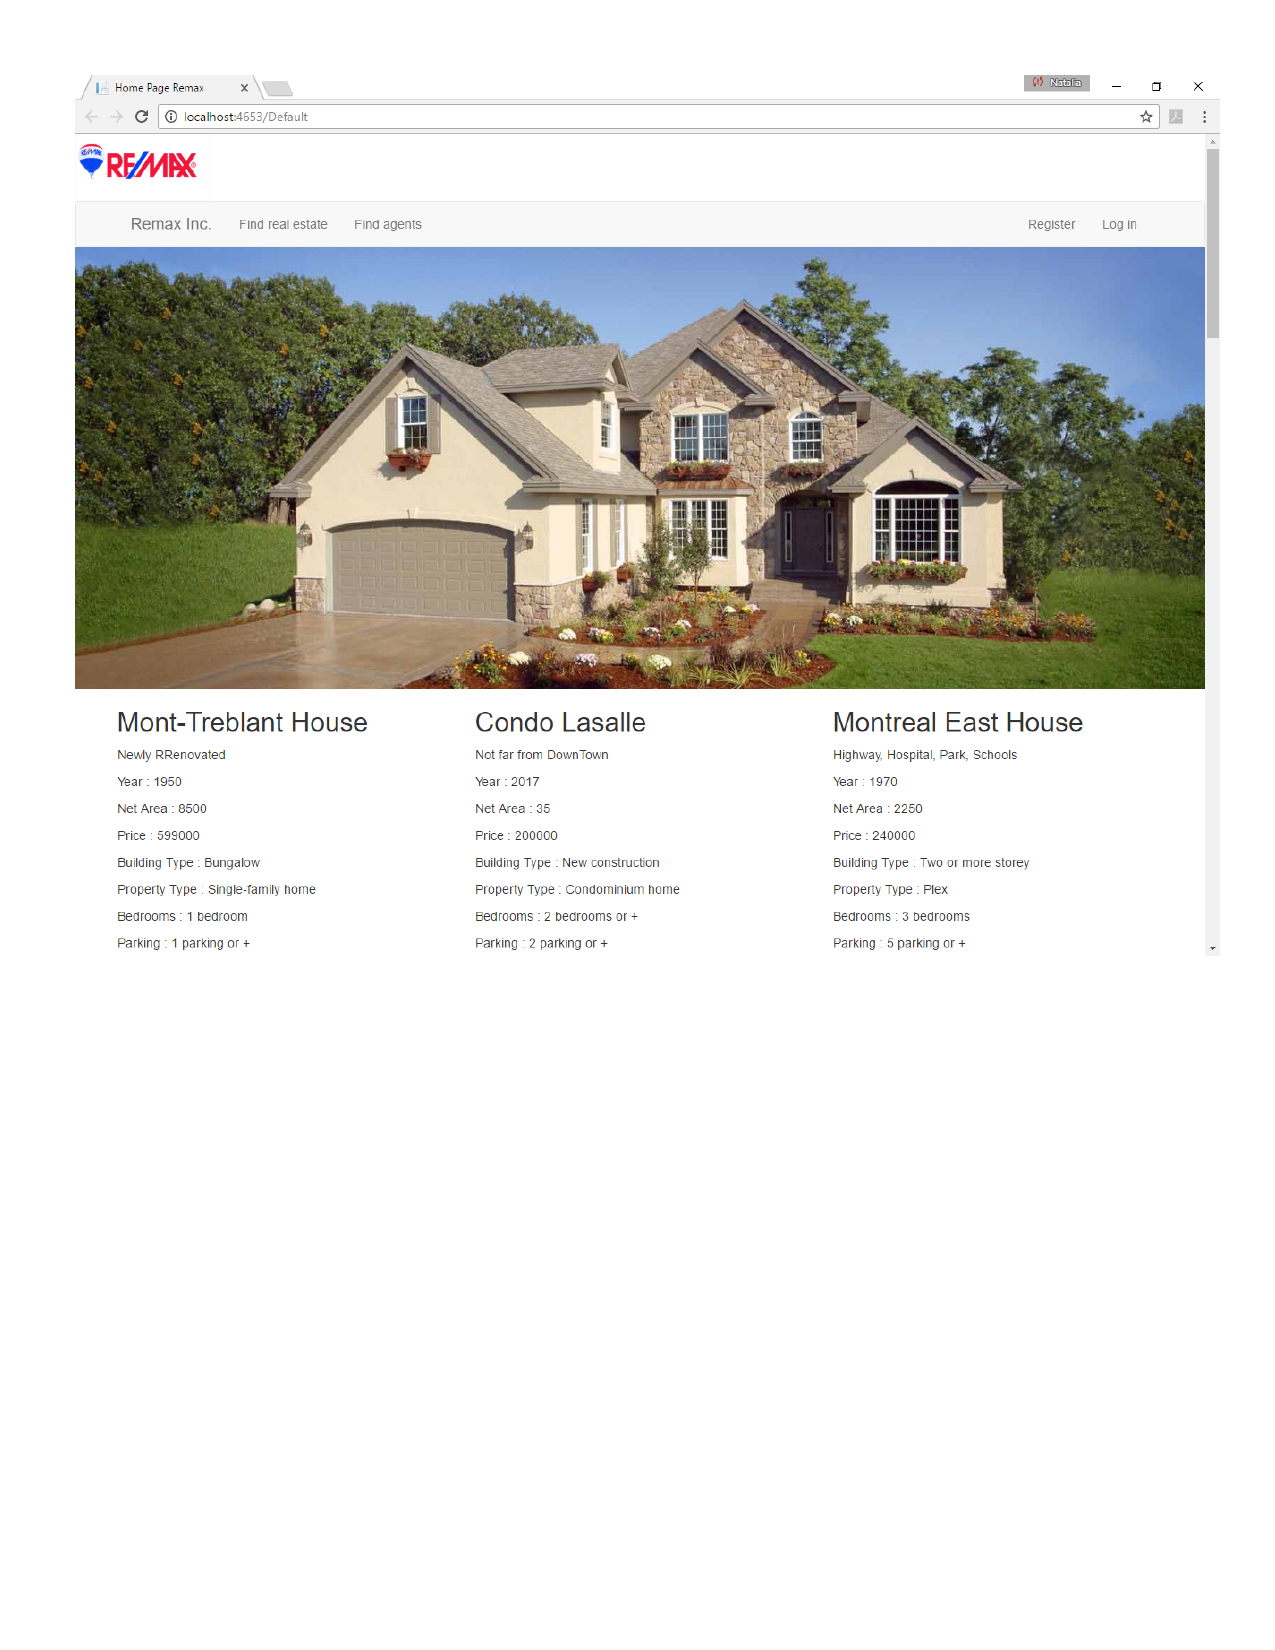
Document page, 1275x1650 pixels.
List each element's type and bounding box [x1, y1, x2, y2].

picture [75, 75, 1220, 956]
